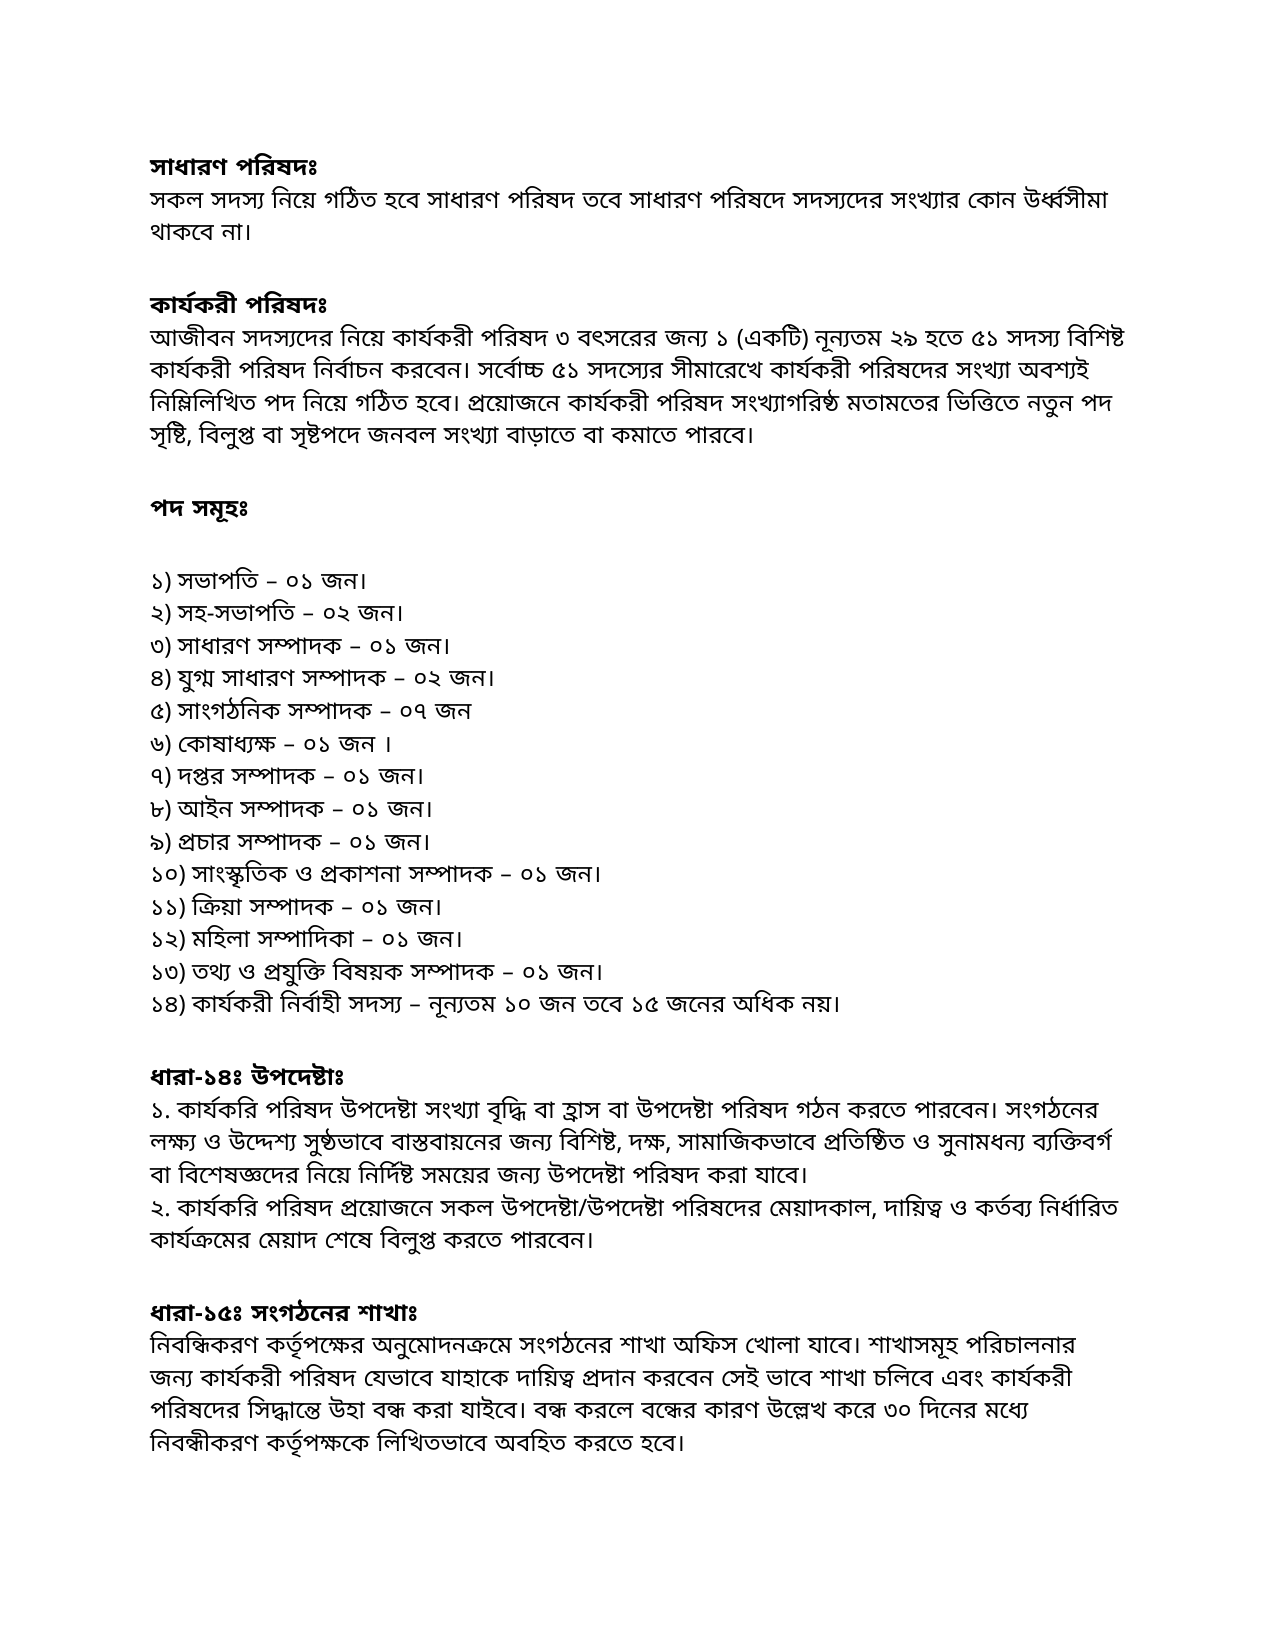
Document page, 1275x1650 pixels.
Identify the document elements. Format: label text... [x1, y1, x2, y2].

text ধারা-১৪ঃ উপদেষ্টাঃ ১. কার্যকরি পরিষদ উপদেষ্টা সংখ্যা বৃদ্ধি বা হ্রাস বা উপদেষ্টা পরিষদ গঠন করতে পারবেন। সংগঠনের লক্ষ্য ও উদ্দেশ্য সুষ্ঠভাবে বাস্তবায়নের জন্য বিশিষ্ট, দক্ষ, সামাজিকভাবে প্রতিষ্ঠিত ও সুনামধন্য ব্যক্তিবর্গ বা বিশেষজ্ঞদের নিয়ে নির্দিষ্ট সময়ের জন্য উপদেষ্টা পরিষদ করা যাবে। ২. কার্যকরি পরিষদ প্রয়োজনে সকল উপদেষ্টা/উপদেষ্টা পরিষদের মেয়াদকাল, দায়িত্ব ও কর্তব্য নির্ধারিত কার্যক্রমের মেয়াদ শেষে বিলুপ্ত করতে পারবেন। [150, 1060, 1125, 1256]
text পদ সমূহঃ [150, 491, 1125, 523]
text কার্যকরী পরিষদঃ আজীবন সদস্যদের নিয়ে কার্যকরী পরিষদ ৩ বৎসরের জন্য ১ (একটি) নূন্যতম ২৯ হতে ৫১ সদস্য বিশিষ্ট কার্যকরী পরিষদ নির্বাচন করবেন। সর্বোচ্চ ৫১ সদস্যের সীমারেখে কার্যকরী পরিষদের সংখ্যা অবশ্যই নিম্লিলিখিত পদ নিয়ে গঠিত হবে। প্রয়োজনে কার্যকরী পরিষদ সংখ্যাগরিষ্ঠ মতামতের ভিত্তিতে নতুন পদ সৃষ্টি, বিলুপ্ত বা সৃষ্টপদে জনবল সংখ্যা বাড়াতে বা কমাতে পারবে। [150, 288, 1125, 451]
text সাধারণ পরিষদঃ সকল সদস্য নিয়ে গঠিত হবে সাধারণ পরিষদ তবে সাধারণ পরিষদে সদস্যদের সংখ্যার কোন উর্ধ্বসীমা থাকবে না। [150, 150, 1125, 248]
text ধারা-১৫ঃ সংগঠনের শাখাঃ নিবন্ধিকরণ কর্তৃপক্ষের অনুমোদনক্রমে সংগঠনের শাখা অফিস খোলা যাবে। শাখাসমূহ পরিচালনার জন্য কার্যকরী পরিষদ যেভাবে যাহাকে দায়িত্ব প্রদান করবেন সেই ভাবে শাখা চলিবে এবং কার্যকরী পরিষদের সিদ্ধান্তে উহা বন্ধ করা যাইবে। বন্ধ করলে বন্ধের কারণ উল্লেখ করে ৩০ দিনের মধ্যে নিবন্ধীকরণ কর্তৃপক্ষকে লিখিতভাবে অবহিত করতে হবে। [150, 1296, 1125, 1458]
text ১) সভাপতি – ০১ জন। ২) সহ-সভাপতি – ০২ জন। ৩) সাধারণ সম্পাদক – ০১ জন। ৪) যুগ্ম সাধারণ সম্পাদক – ০২ জন। ৫) সাংগঠনিক সম্পাদক – ০৭ জন ৬) কোষাধ্যক্ষ – ০১ জন । ৭) দপ্তর সম্পাদক – ০১ জন। ৮) আইন সম্পাদক – ০১ জন। ৯) প্রচার সম্পাদক – ০১ জন। ১০) সাংস্কৃতিক ও প্রকাশনা সম্পাদক – ০১ জন। ১১) ক্রিয়া সম্পাদক – ০১ জন। ১২) মহিলা সম্পাদিকা – ০১ জন। ১৩) তথ্য ও প্রযুক্তি বিষয়ক সম্পাদক – ০১ জন। ১৪) কার্যকরী নির্বাহী সদস্য – নূন্যতম ১০ জন তবে ১৫ জনের অধিক নয়। [150, 563, 1125, 1020]
